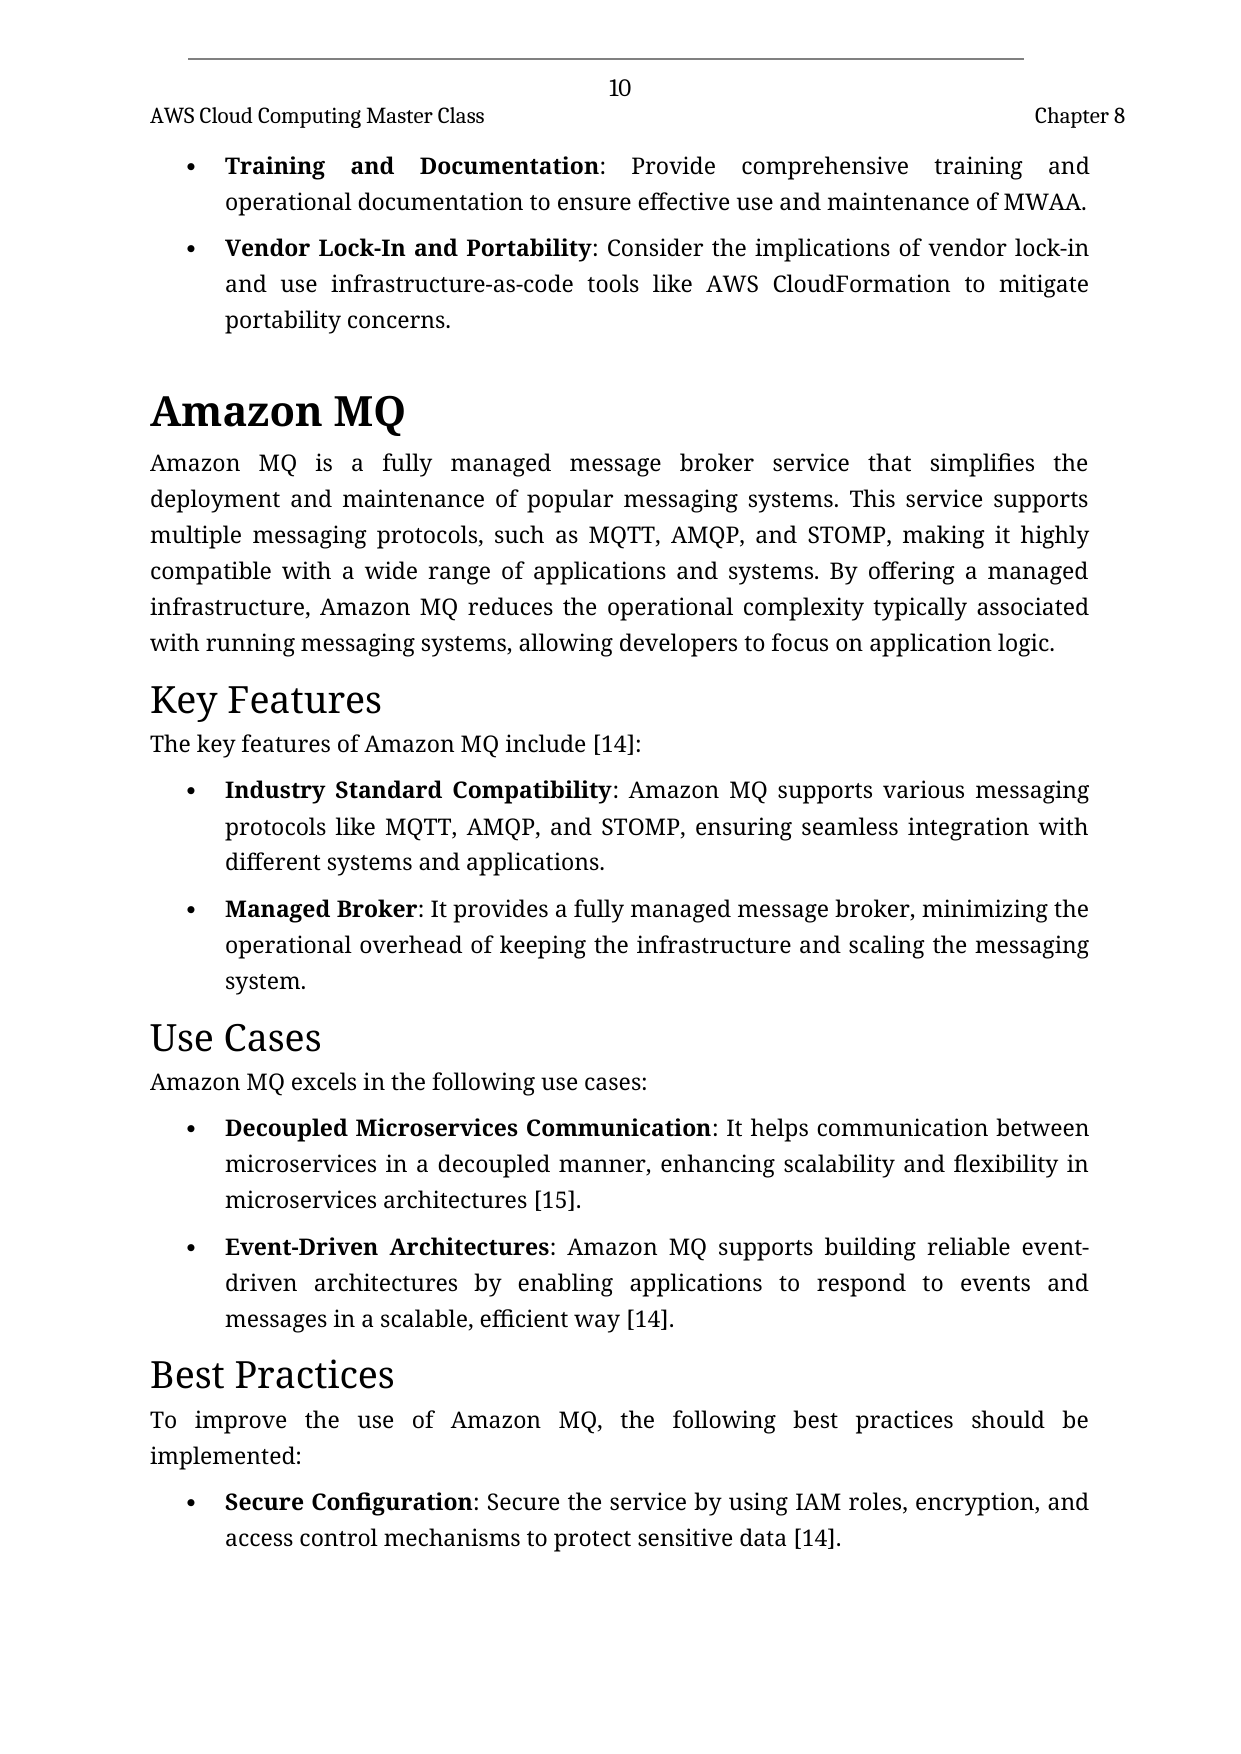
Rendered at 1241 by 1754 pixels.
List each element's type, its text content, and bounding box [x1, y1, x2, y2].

list Decoupled Microservices Communication: It helps communication between microservices in a decoupled manner, enhancing scalability and flexibility in microservices architectures . [187, 1112, 1090, 1216]
list Vendor Lock-In and Portability: Consider the implications of vendor lock-in and use infrastructure-as-code tools like AWS CloudFormation to mitigate portability concerns. [187, 232, 1090, 335]
text To improve the use of Amazon MQ, the following best practices should be implemented: [150, 1404, 1090, 1471]
list Training and Documentation: Provide comprehensive training and operational documentation to ensure effective use and maintenance of MWAA. [187, 150, 1090, 217]
text Amazon MQ is a fully managed message broker service that simplifies the deployment and maintenance of popular messaging systems. This service supports multiple messaging protocols, such as MQTT, AMQP, and STOMP, making it highly compatible with a wide range of applications and systems. By offering a managed infrastructure, Amazon MQ reduces the operational complexity typically associated with running messaging systems, allowing developers to focus on application logic. [150, 447, 1090, 658]
list Event-Driven Architectures: Amazon MQ supports building reliable event-driven architectures by enabling applications to respond to events and messages in a scalable, efficient way. [187, 1231, 1090, 1334]
text Use Cases [150, 1011, 1090, 1062]
text Key Features [150, 673, 1090, 724]
text Best Practices [150, 1349, 1090, 1400]
text Amazon MQ excels in the following use cases: [150, 1066, 1090, 1097]
text The key features of Amazon MQ include: [150, 728, 1090, 759]
list Secure Configuration: Secure the service by using IAM roles, encryption, and access control mechanisms to protect sensitive data. [187, 1486, 1090, 1553]
list Managed Broker: It provides a fully managed message broker, minimizing the operational overhead of keeping the infrastructure and scaling the messaging system. [187, 893, 1090, 996]
subtitle Amazon MQ [150, 382, 1090, 438]
list Industry Standard Compatibility: Amazon MQ supports various messaging protocols like MQTT, AMQP, and STOMP, ensuring seamless integration with different systems and applications. [187, 774, 1090, 878]
